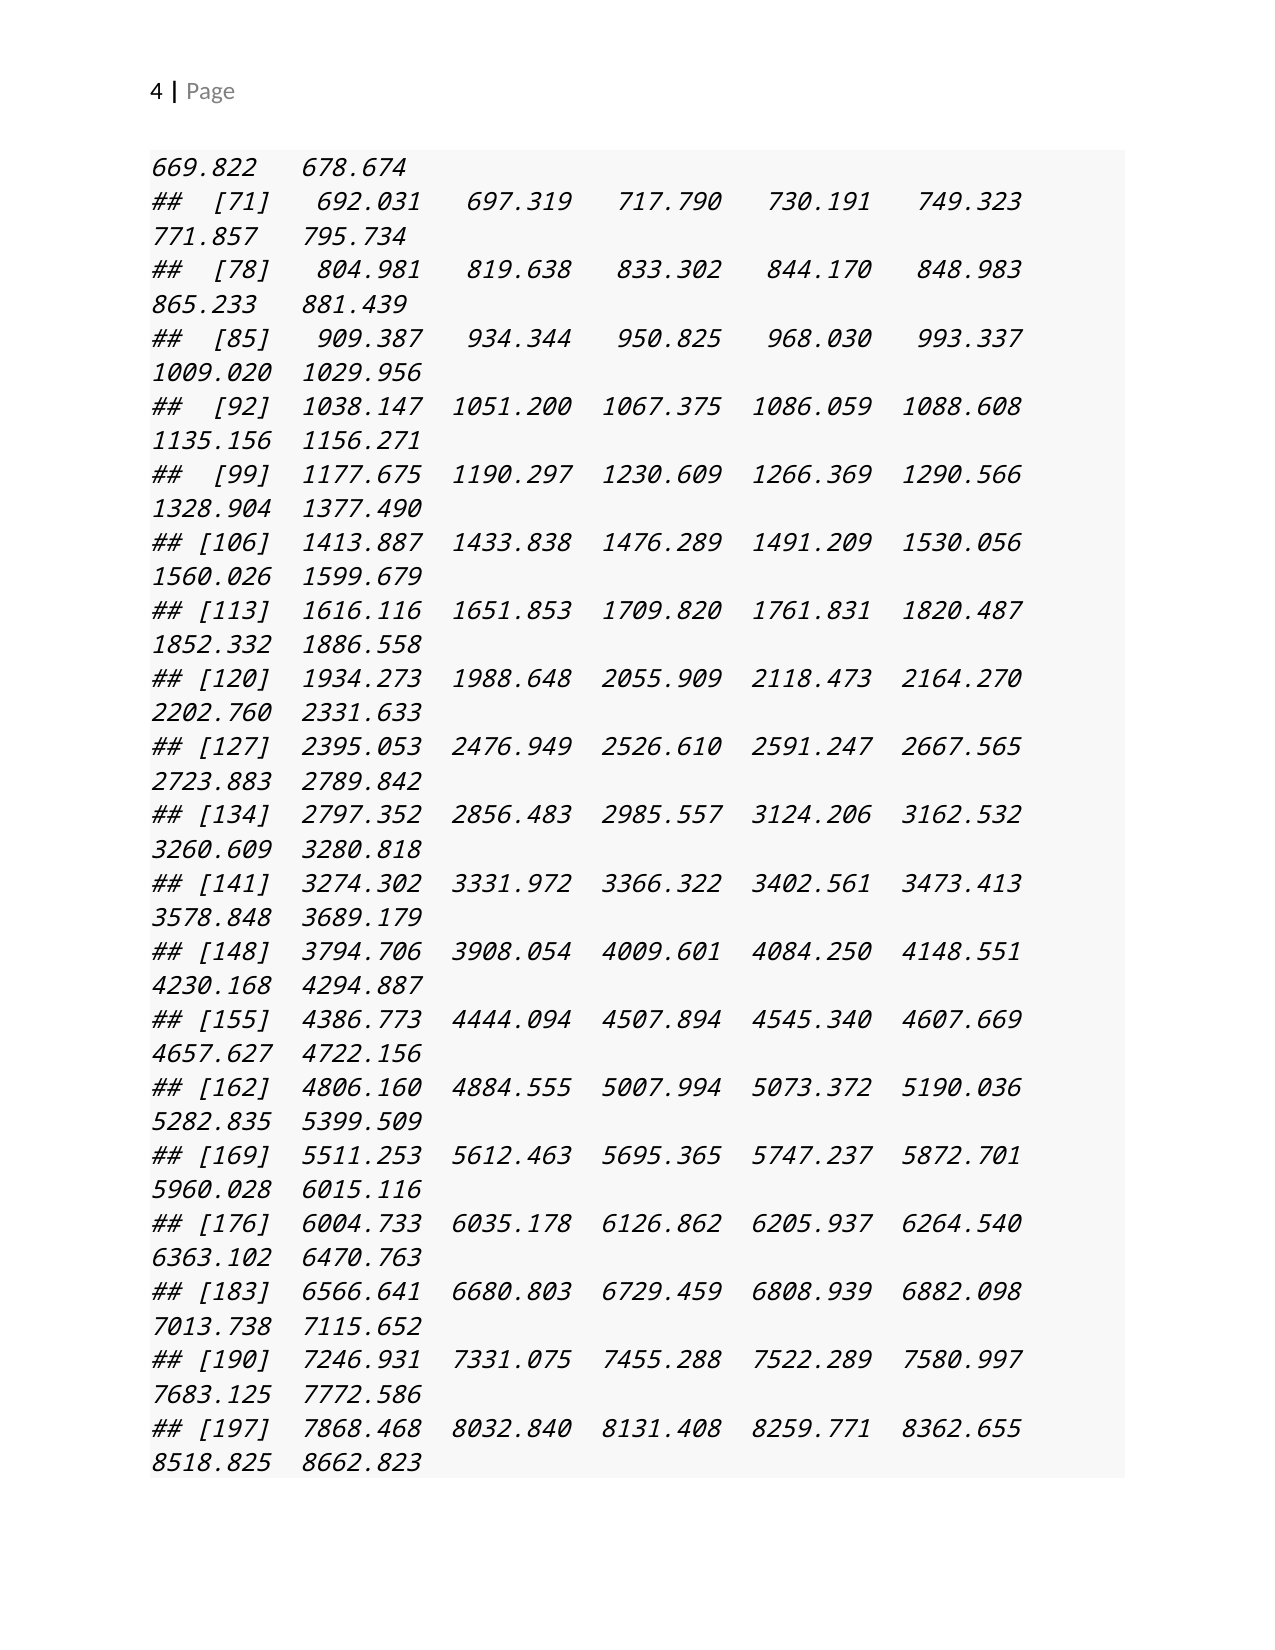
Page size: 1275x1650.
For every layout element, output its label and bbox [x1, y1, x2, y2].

text [150, 150, 1125, 1478]
